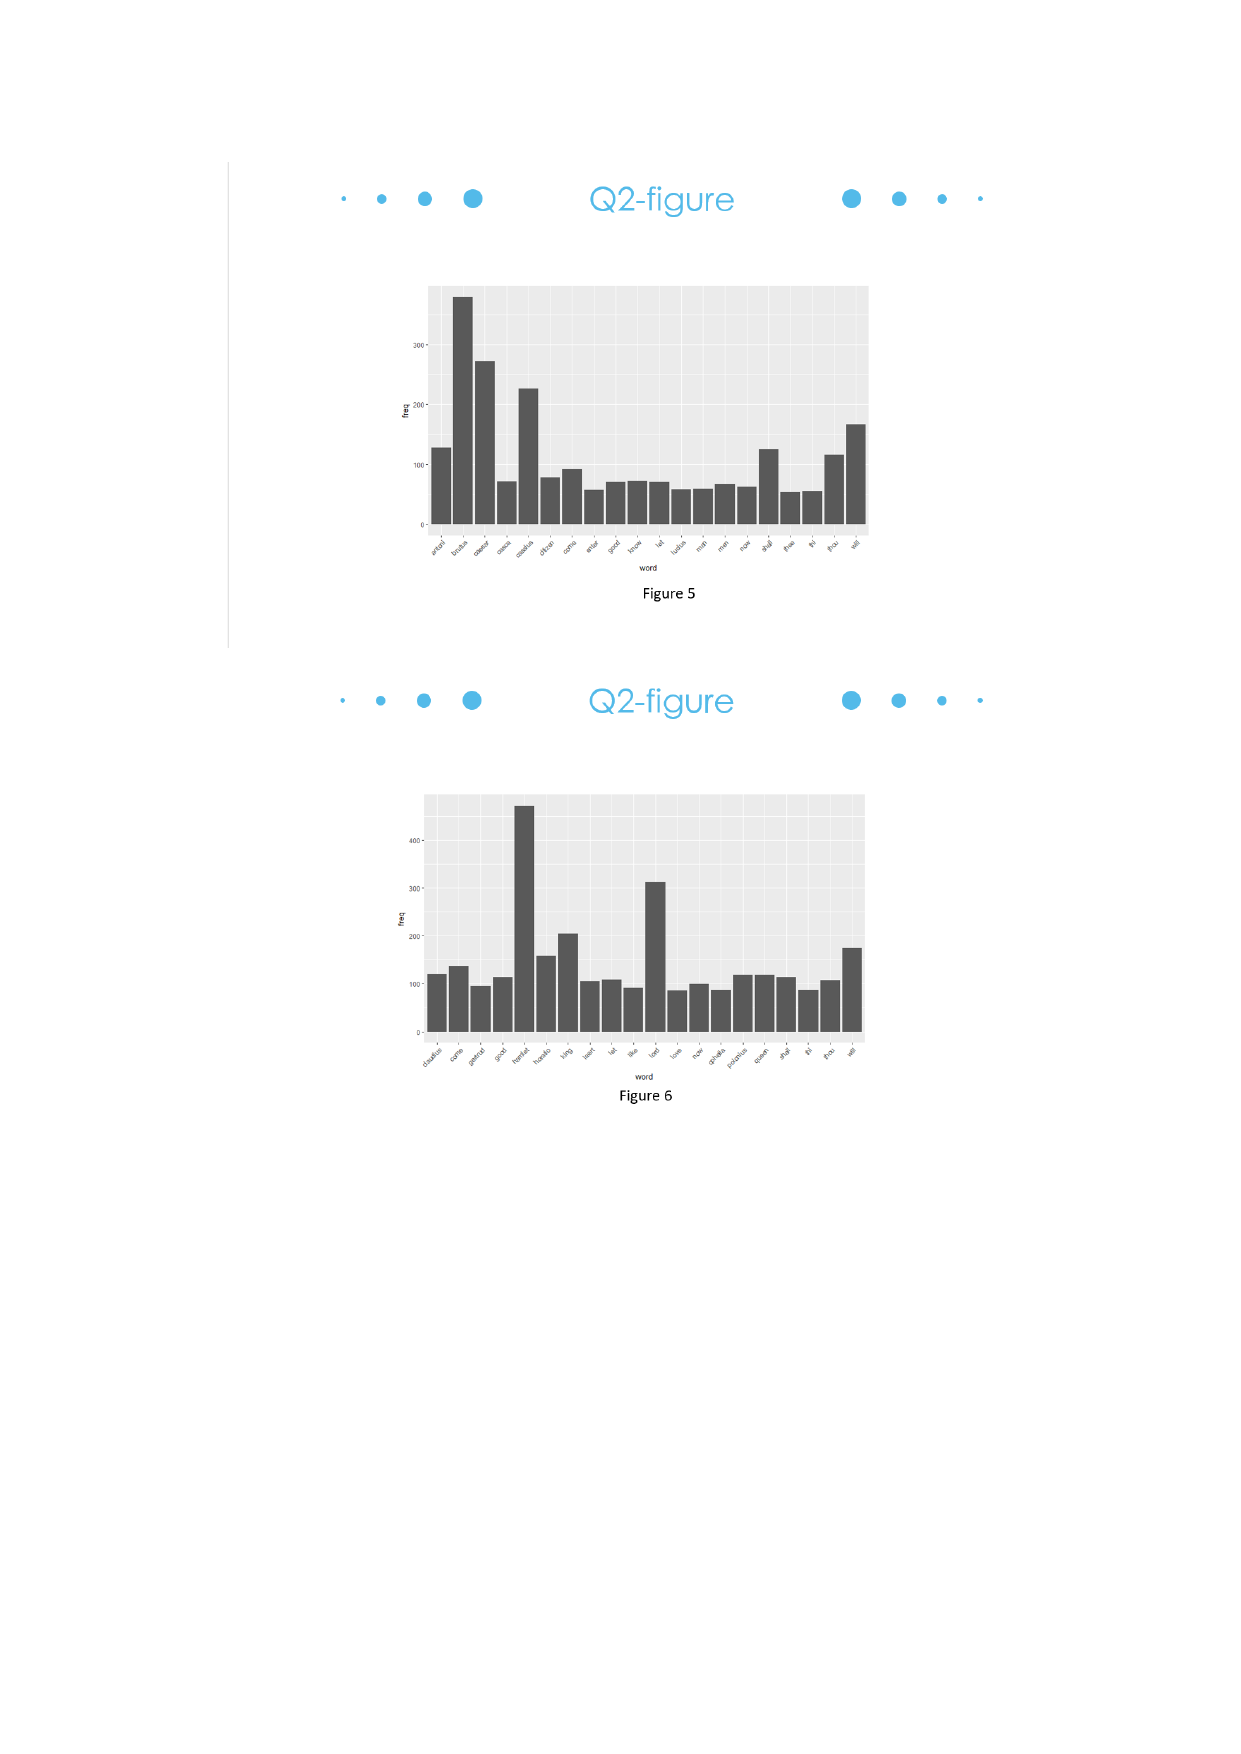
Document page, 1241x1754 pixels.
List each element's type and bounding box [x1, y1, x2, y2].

picture [227, 162, 1093, 648]
picture [227, 664, 1093, 1149]
